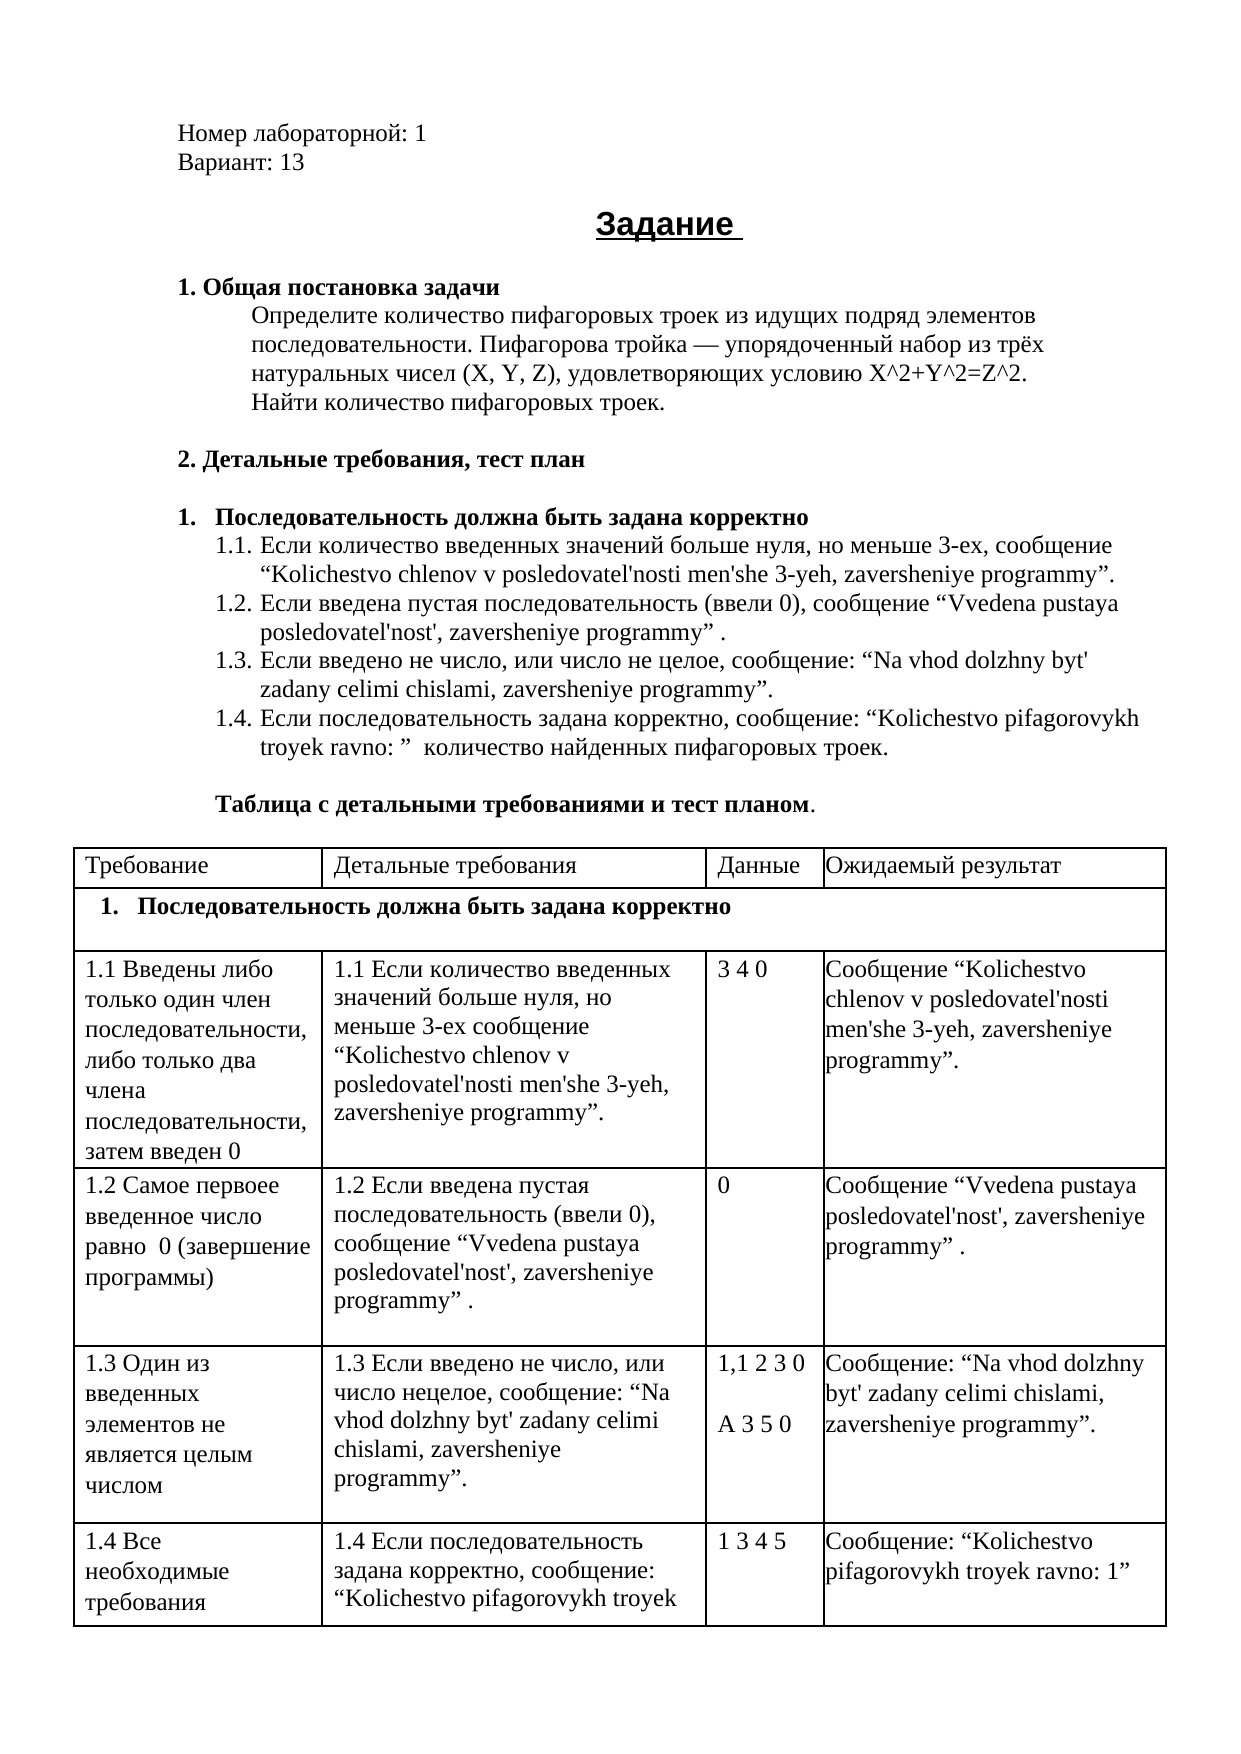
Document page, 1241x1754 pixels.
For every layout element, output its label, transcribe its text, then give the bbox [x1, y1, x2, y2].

table_header Данные [707, 849, 823, 887]
table_cell Сообщение “Kolichestvo chlenov v posledovatel'nosti men'she 3-yeh, zaversheniye programmy”. [825, 952, 1165, 1167]
table_cell 0 [707, 1169, 823, 1344]
table_cell 1.3 Если введено не число, или число нецелое, сообщение: “Na vhod dolzhny byt' zadany celimi chislami, zaversheniye programmy”. [323, 1347, 705, 1522]
text Вариант: 13 [177, 147, 1152, 176]
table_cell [825, 1524, 1165, 1625]
table_cell Последовательность должна быть задана корректно [75, 889, 1165, 950]
table_cell 3 4 0 [707, 952, 823, 1167]
list Если количество введенных значений больше нуля, но меньше 3-ех, сообщение “Kolichestvo chlenov v posledovatel'nosti men'she 3-yeh, zaversheniye programmy”. [215, 530, 1152, 588]
table_header Требование [75, 849, 321, 887]
text Таблица с детальными требованиями и тест планом. [215, 789, 1152, 818]
text Определите количество пифагоровых троек из идущих подряд элементов последовательности. Пифагорова тройка — упорядоченный набор из трёх натуральных чисел (X, Y, Z), удовлетворяющих условию X^2+Y^2=Z^2. [251, 300, 1152, 387]
table_cell 1.3 Один из введенных элементов не является целым числом [75, 1347, 321, 1522]
table_cell 1 3 4 5 [707, 1524, 823, 1625]
list Если введено не число, или число не целое, сообщение: “Na vhod dolzhny byt' zadany celimi chislami, zaversheniye programmy”. [215, 645, 1152, 703]
table_cell 1,1 2 3 0 A 3 5 0 [707, 1347, 823, 1522]
table_cell Сообщение: “Na vhod dolzhny byt' zadany celimi chislami, zaversheniye programmy”. [825, 1347, 1165, 1522]
text 2. Детальные требования, тест план [177, 444, 1152, 473]
table_cell 1.2 Самое первоее введенное число равно 0 (завершение программы) [75, 1169, 321, 1344]
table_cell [323, 1524, 705, 1625]
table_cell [75, 1524, 321, 1625]
table_cell 1.1 Введены либо только один член последовательности, либо только два члена последовательности, затем введен 0 [75, 952, 321, 1167]
list Последовательность должна быть задана корректно [177, 502, 1152, 530]
list Если последовательность задана корректно, сообщение: “Kolichestvo pifagorovykh troyek ravno: ” количество найденных пифагоровых троек. [215, 703, 1152, 760]
table_header Ожидаемый результат [825, 849, 1165, 887]
list Если введена пустая последовательность (ввели 0), сообщение “Vvedena pustaya posledovatel'nost', zaversheniye programmy” . [215, 588, 1152, 645]
text Номер лабораторной: 1 [177, 118, 1152, 147]
table_header Детальные требования [323, 849, 705, 887]
table_cell 1.1 Если количество введенных значений больше нуля, но меньше 3-ех сообщение “Kolichestvo chlenov v posledovatel'nosti men'she 3-yeh, zaversheniye programmy”. [323, 952, 705, 1167]
text Найти количество пифагоровых троек. [251, 387, 1152, 415]
table_cell 1.2 Если введена пустая последовательность (ввели 0), сообщение “Vvedena pustaya posledovatel'nost', zaversheniye programmy” . [323, 1169, 705, 1344]
text Задание [177, 204, 1152, 243]
table_cell Сообщение “Vvedena pustaya posledovatel'nost', zaversheniye programmy” . [825, 1169, 1165, 1344]
text 1. Общая постановка задачи [177, 272, 1152, 300]
